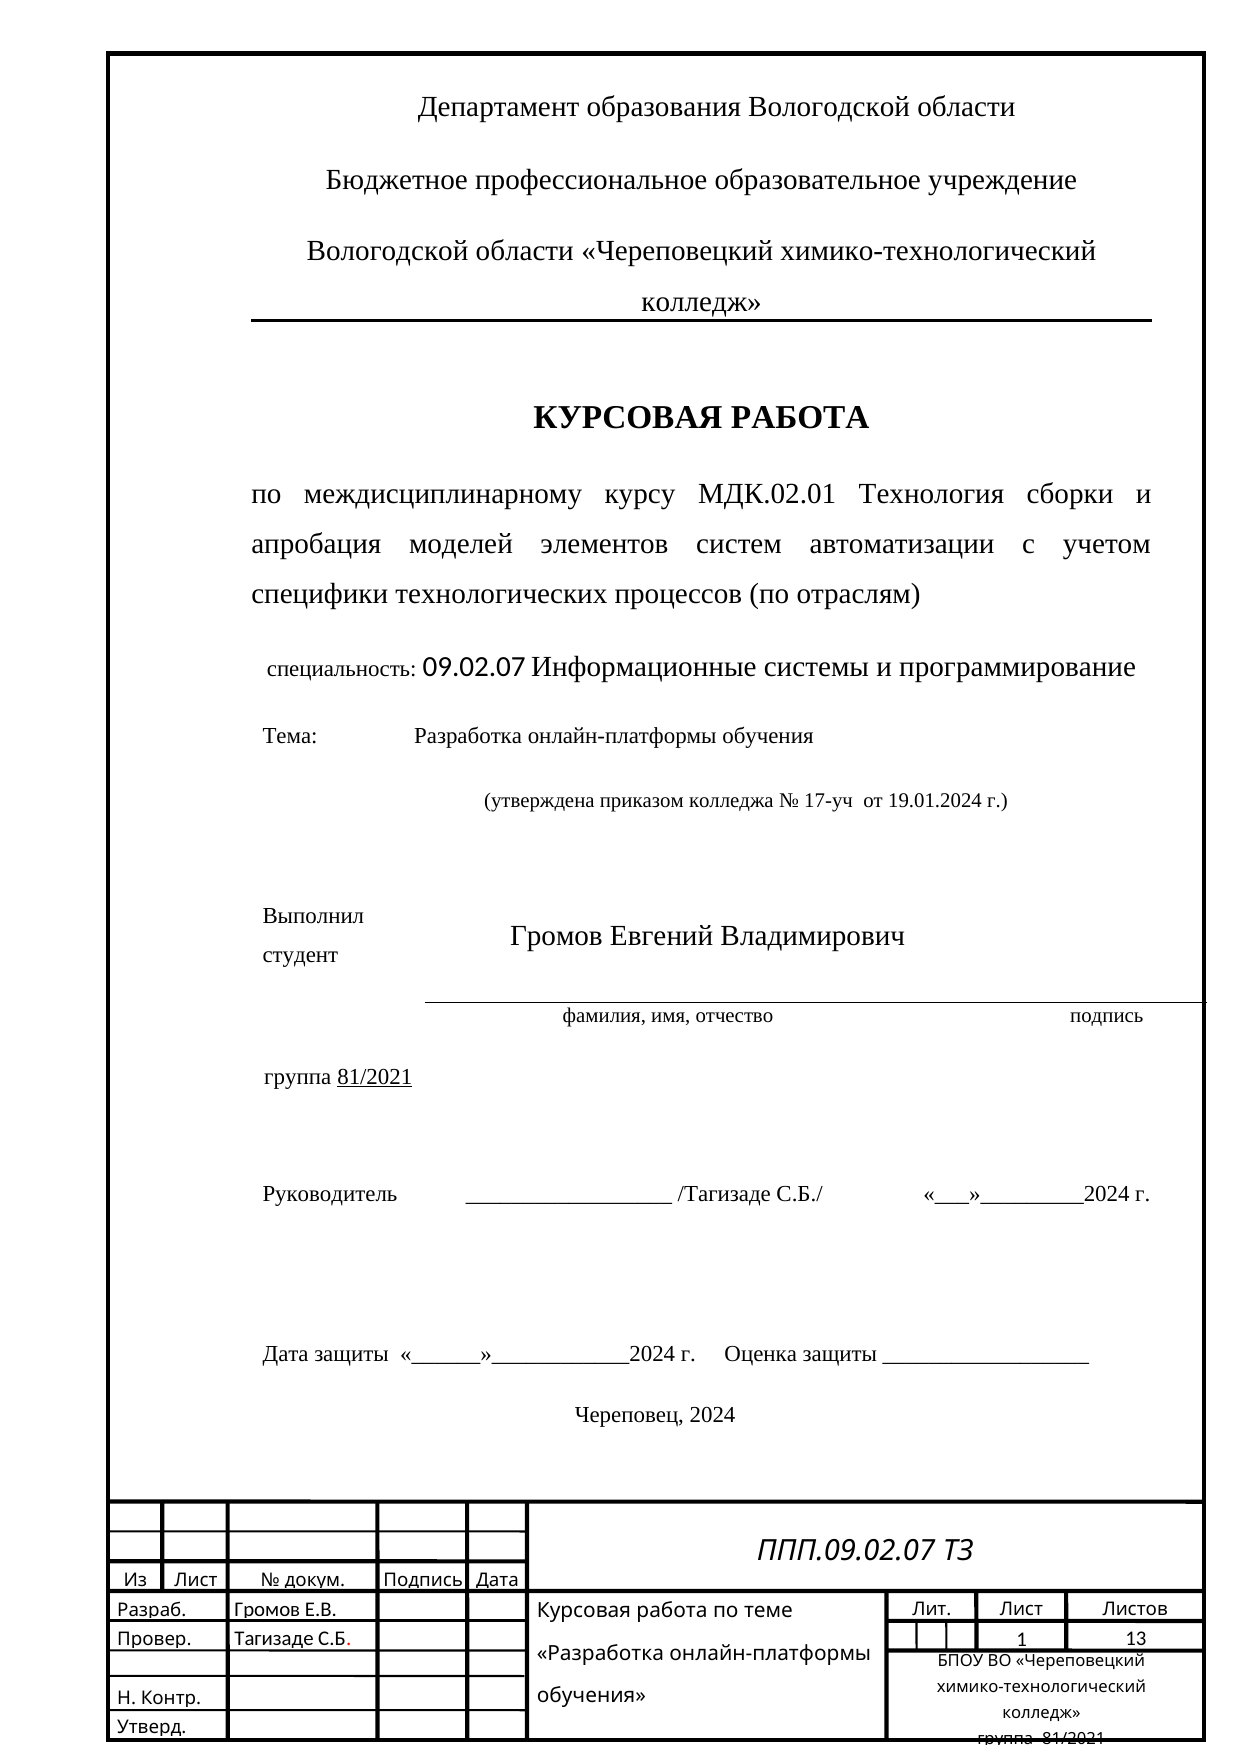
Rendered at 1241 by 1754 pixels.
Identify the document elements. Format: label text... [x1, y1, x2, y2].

text Дата защиты «______»____________2024 г. Оценка защиты __________________ [251, 1340, 1152, 1367]
table_header Разработка онлайн-платформы обучения [329, 722, 1202, 788]
table_header «___»_________2024 г. [912, 1180, 1202, 1280]
table_cell группа 81/2021 [177, 1002, 425, 1123]
text Бюджетное профессиональное образовательное учреждение [251, 162, 1152, 196]
text Череповец, 2024 [251, 1401, 1059, 1427]
table_header Громов Евгений Владимирович [425, 902, 1202, 1002]
text КУРСОВАЯ РАБОТА [251, 398, 1152, 436]
text Департамент образования Вологодской области [251, 89, 1152, 122]
text (утверждена приказом колледжа № 17-уч от 19.01.2024 г.) [251, 788, 1152, 812]
text по междисциплинарному курсу МДК.02.01 Технология сборки и апробация моделей элементов систем автоматизации с учетом специфики технологических процессов (по отраслям) [251, 476, 1152, 610]
table_cell фамилия, имя, отчество подпись [425, 1003, 1202, 1123]
table_header __________________ /Тагизаде С.Б./ [454, 1180, 912, 1280]
table_header Руководитель [177, 1180, 454, 1280]
table_header Выполнил студент [177, 902, 425, 1002]
text специальность: 09.02.07 Информационные системы и программирование [251, 648, 1152, 683]
text Вологодской области «Череповецкий химико-технологический колледж» [251, 233, 1152, 319]
table_header Тема: [177, 722, 329, 788]
